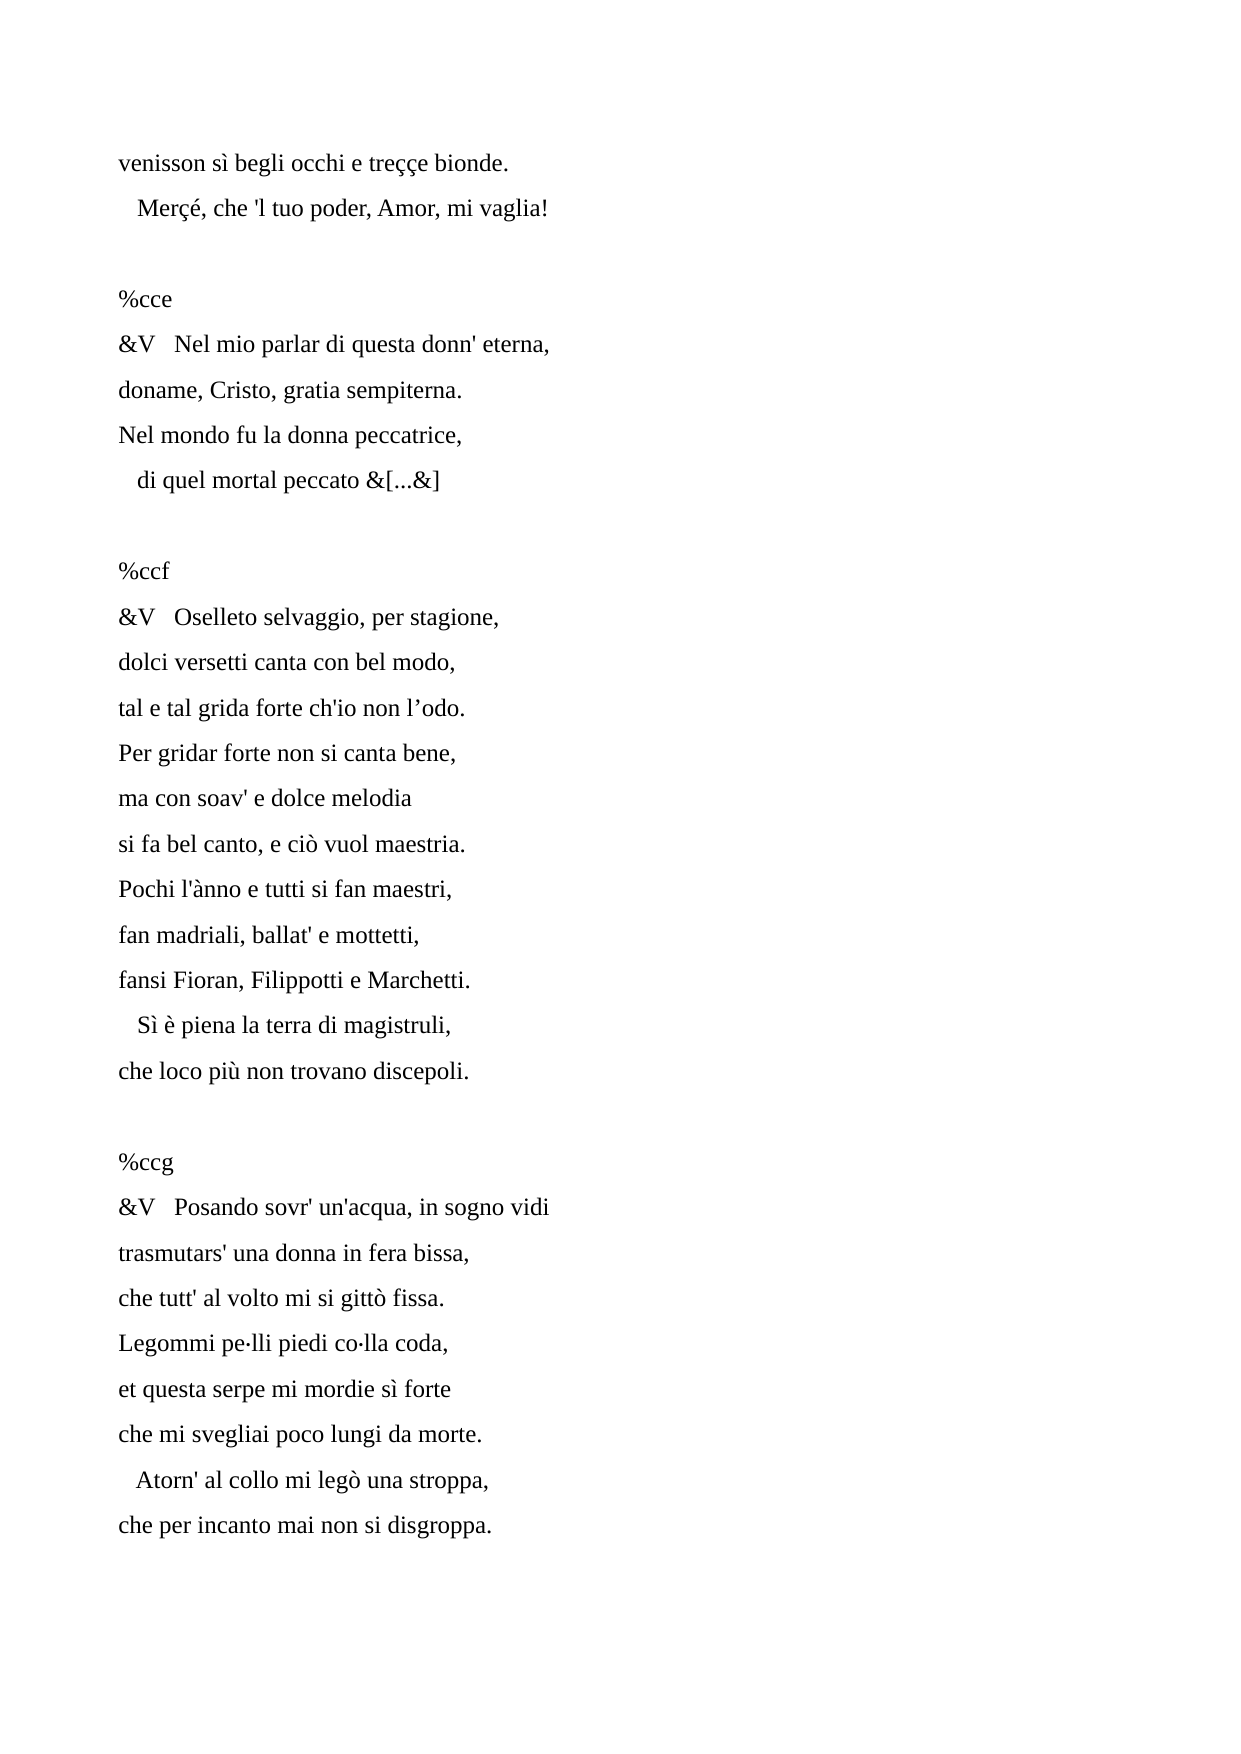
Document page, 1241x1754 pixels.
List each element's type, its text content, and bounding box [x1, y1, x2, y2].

text che tutt' al volto mi si gittò fissa. [118, 1283, 1122, 1312]
text che mi svegliai poco lungi da morte. [118, 1419, 1122, 1448]
text %ccf [118, 556, 1122, 585]
text che loco più non trovano discepoli. [118, 1056, 1122, 1085]
text Sì è piena la terra di magistruli, [118, 1011, 1122, 1039]
text di quel mortal peccato &[...&] [118, 466, 1122, 494]
text dolci versetti canta con bel modo, [118, 647, 1122, 676]
text venisson sì begli occhi e treççe bionde. [118, 148, 1122, 176]
text tal e tal grida forte ch'io non l’odo. [118, 693, 1122, 721]
text fan madriali, ballat' e mottetti, [118, 920, 1122, 948]
text &V Nel mio parlar di questa donn' eterna, [118, 329, 1122, 358]
text Nel mondo fu la donna peccatrice, [118, 420, 1122, 449]
text &V Oselleto selvaggio, per stagione, [118, 602, 1122, 631]
text si fa bel canto, e ciò vuol maestria. [118, 829, 1122, 858]
text ma con soav' e dolce melodia [118, 783, 1122, 812]
text &V Posando sovr' un'acqua, in sogno vidi [118, 1192, 1122, 1221]
text Pochi l'ànno e tutti si fan maestri, [118, 874, 1122, 903]
text Per gridar forte non si canta bene, [118, 738, 1122, 767]
text trasmutars' una donna in fera bissa, [118, 1238, 1122, 1266]
text che per incanto mai non si disgroppa. [118, 1510, 1122, 1539]
text Merçé, che 'l tuo poder, Amor, mi vaglia! [118, 193, 1122, 222]
text Atorn' al collo mi legò una stroppa, [118, 1465, 1122, 1494]
text %ccg [118, 1147, 1122, 1176]
text fansi Fioran, Filippotti e Marchetti. [118, 965, 1122, 994]
text doname, Cristo, gratia sempiterna. [118, 375, 1122, 403]
text et questa serpe mi mordie sì forte [118, 1374, 1122, 1403]
text Legommi pe·lli piedi co·lla coda, [118, 1328, 1122, 1357]
text %cce [118, 284, 1122, 313]
